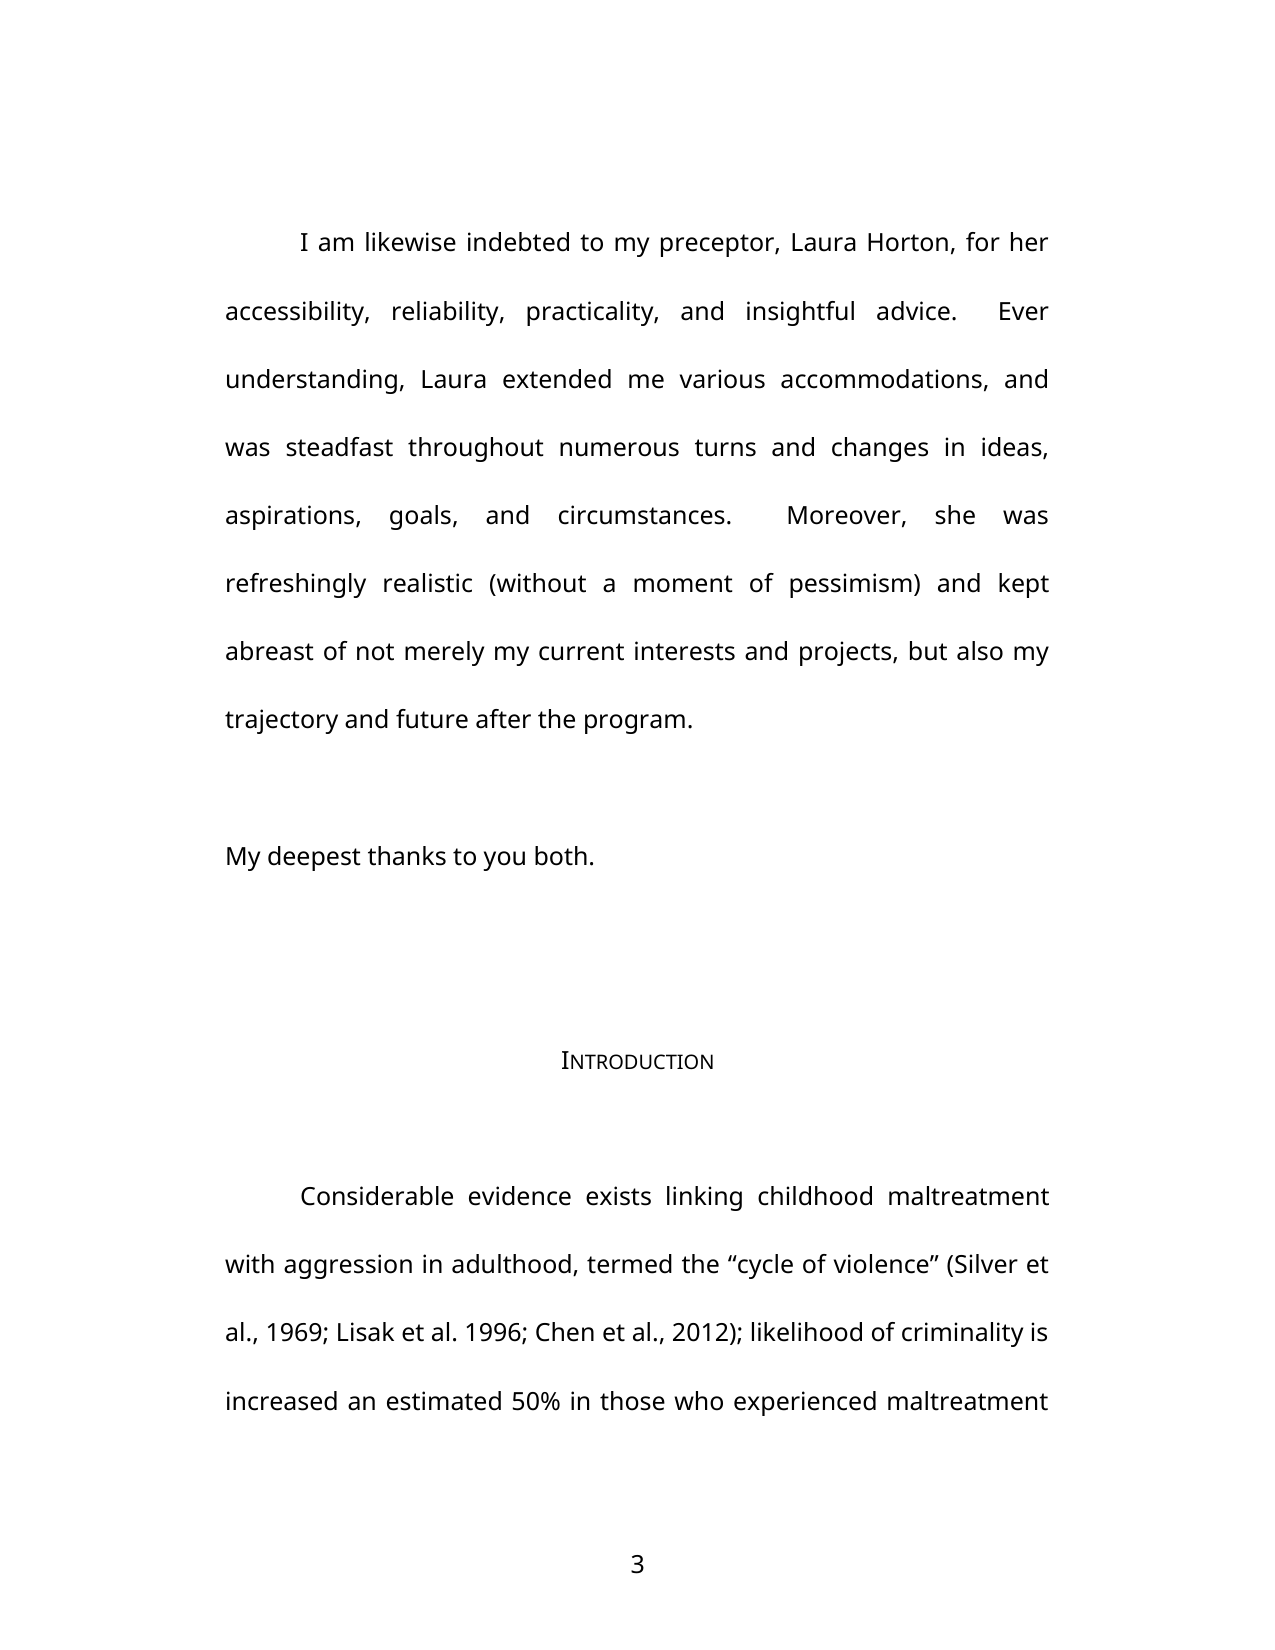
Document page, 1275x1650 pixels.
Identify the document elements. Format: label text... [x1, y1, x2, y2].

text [225, 1179, 1050, 1417]
text My deepest thanks to you both. [225, 838, 1050, 872]
text I am likewise indebted to my preceptor, Laura Horton, for her accessibility, reliability, practicality, and insightful advice. Ever understanding, Laura extended me various accommodations, and was steadfast throughout numerous turns and changes in ideas, aspirations, goals, and circumstances. Moreover, she was refreshingly realistic (without a moment of pessimism) and kept abreast of not merely my current interests and projects, but also my trajectory and future after the program. [225, 225, 1050, 736]
text Introduction [225, 1042, 1050, 1077]
